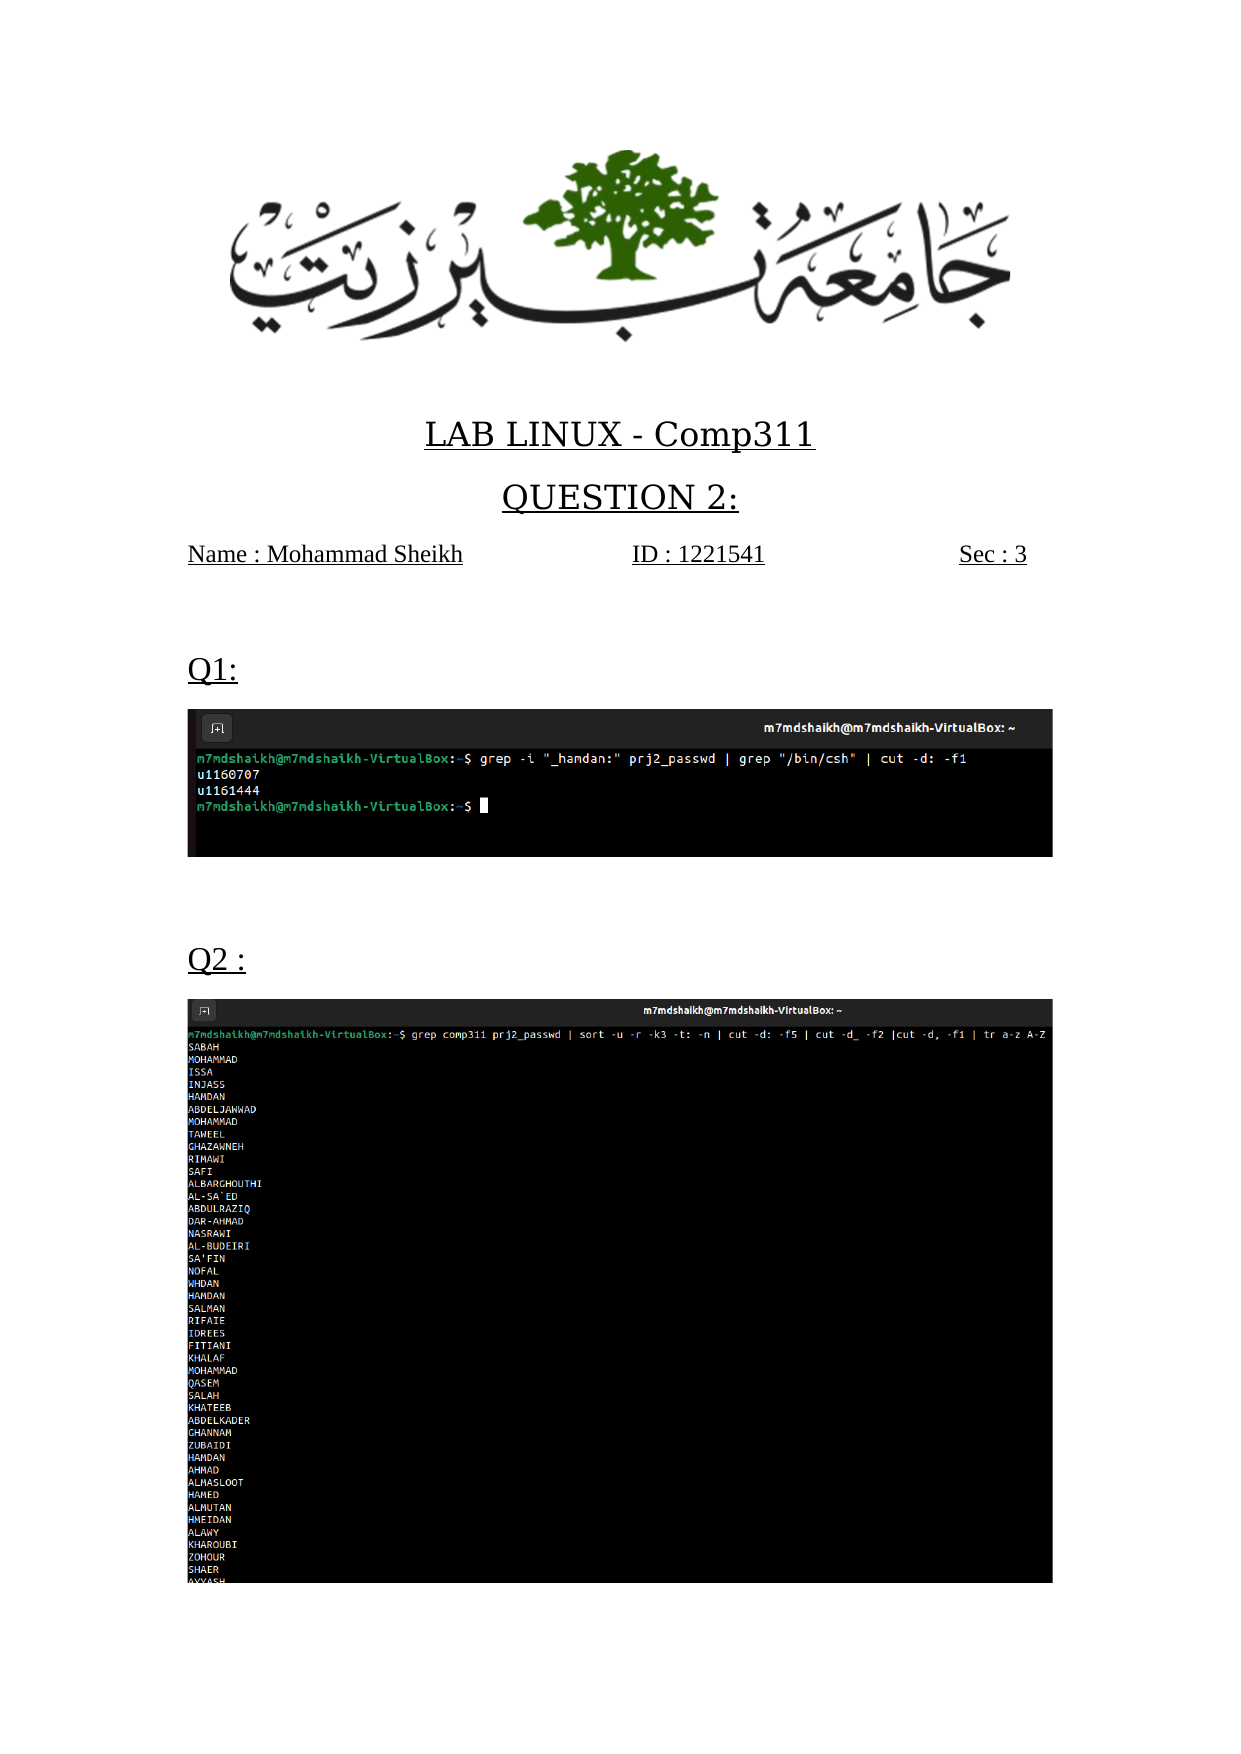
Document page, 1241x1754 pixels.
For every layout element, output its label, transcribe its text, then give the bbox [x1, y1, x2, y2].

picture [187, 999, 1053, 1583]
picture [187, 709, 1053, 857]
picture [230, 150, 1011, 342]
text LAB LINUX - Comp311 [187, 413, 1053, 453]
text Q1: [187, 649, 1053, 687]
text Name : Mohammad Sheikh ID : 1221541 Sec : 3 [187, 539, 1053, 567]
text QUESTION 2: [187, 476, 1053, 516]
text Q2 : [187, 939, 1053, 977]
